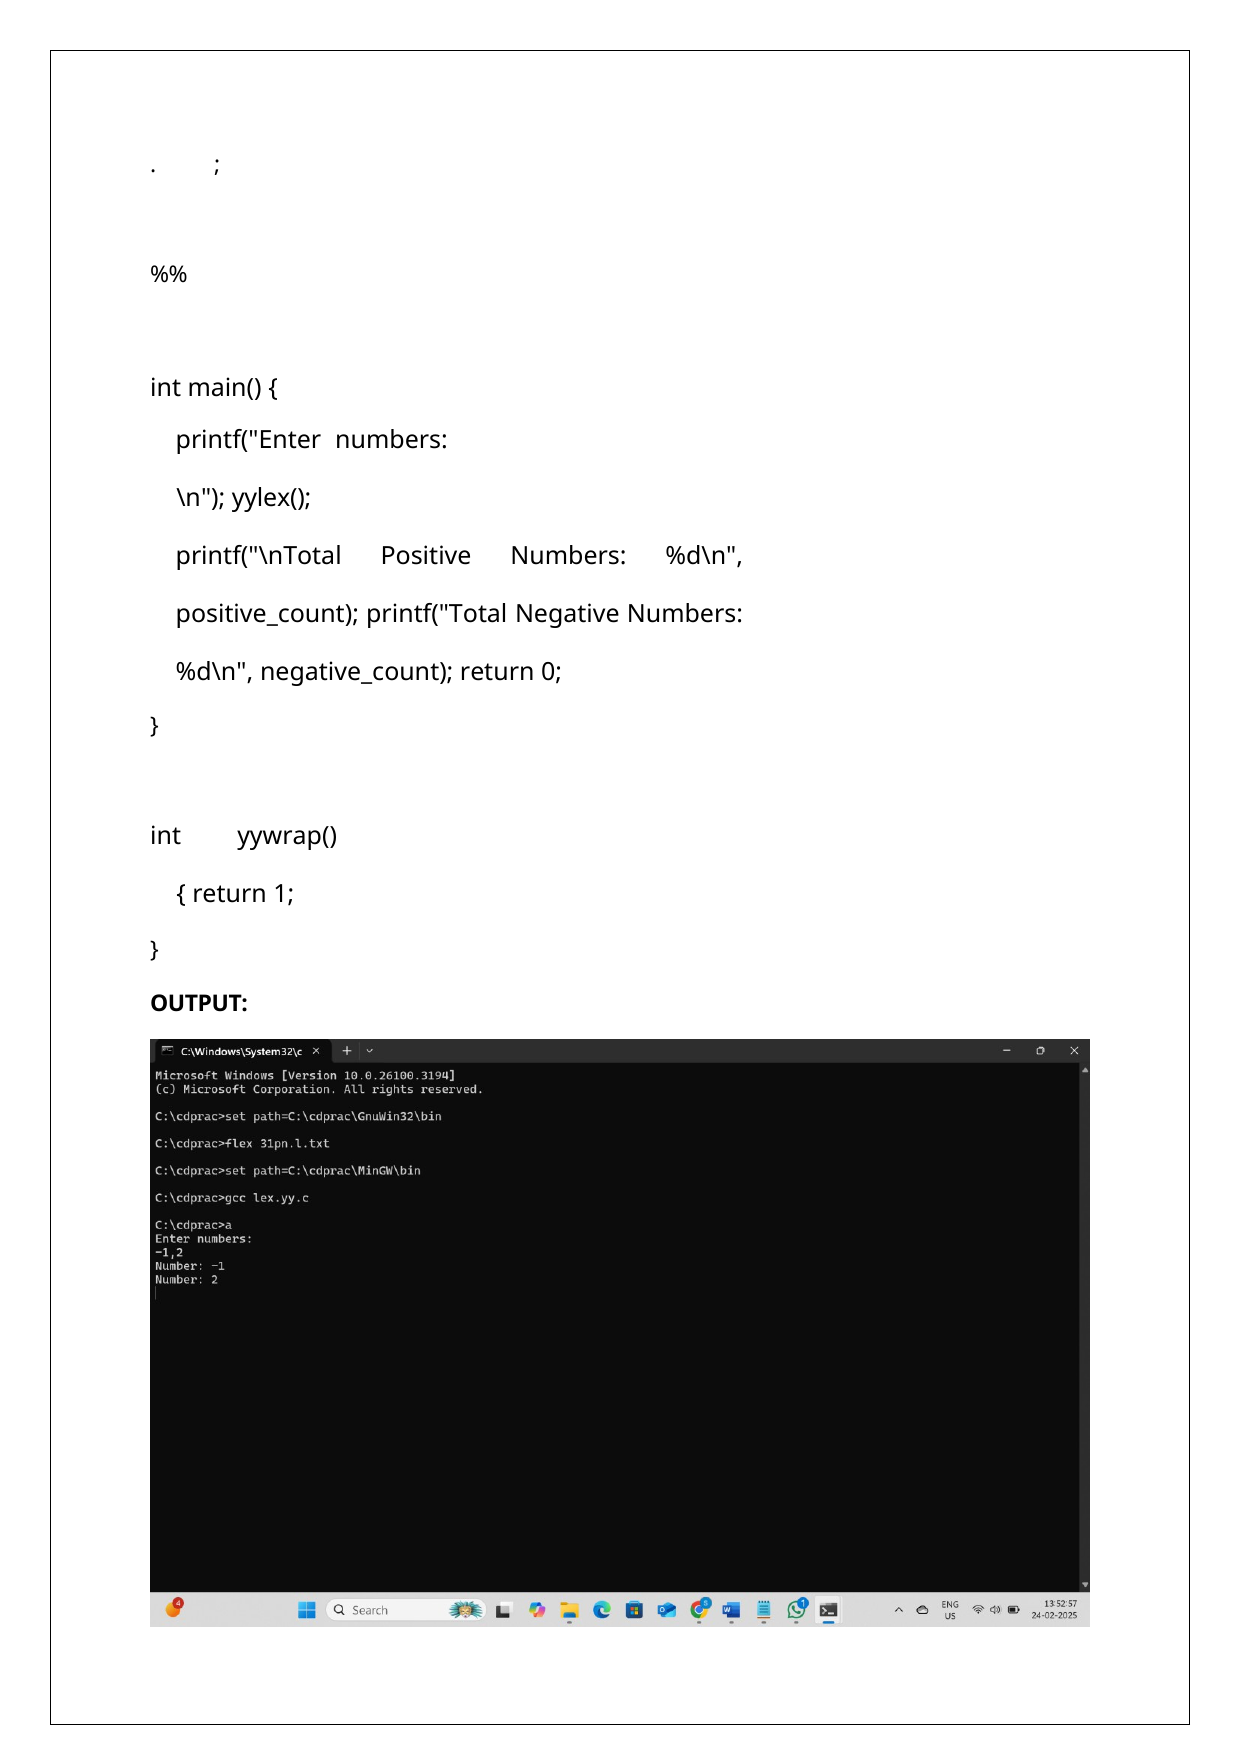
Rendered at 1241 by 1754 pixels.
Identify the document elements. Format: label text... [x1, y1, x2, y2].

text %% [150, 258, 1093, 290]
text int yywrap() { return 1; [150, 818, 337, 910]
text . ; [150, 148, 1093, 179]
text int main() { [150, 369, 1093, 403]
subtitle } OUTPUT: [150, 933, 249, 1018]
picture [150, 1039, 1090, 1627]
text printf("Enter numbers: \n"); yylex(); [175, 422, 448, 514]
text } [150, 712, 1093, 738]
text printf("\nTotal Positive Numbers: %d\n", positive_count); printf("Total Negative Numbers: %d\n", negative_count); return 0; [175, 538, 743, 688]
